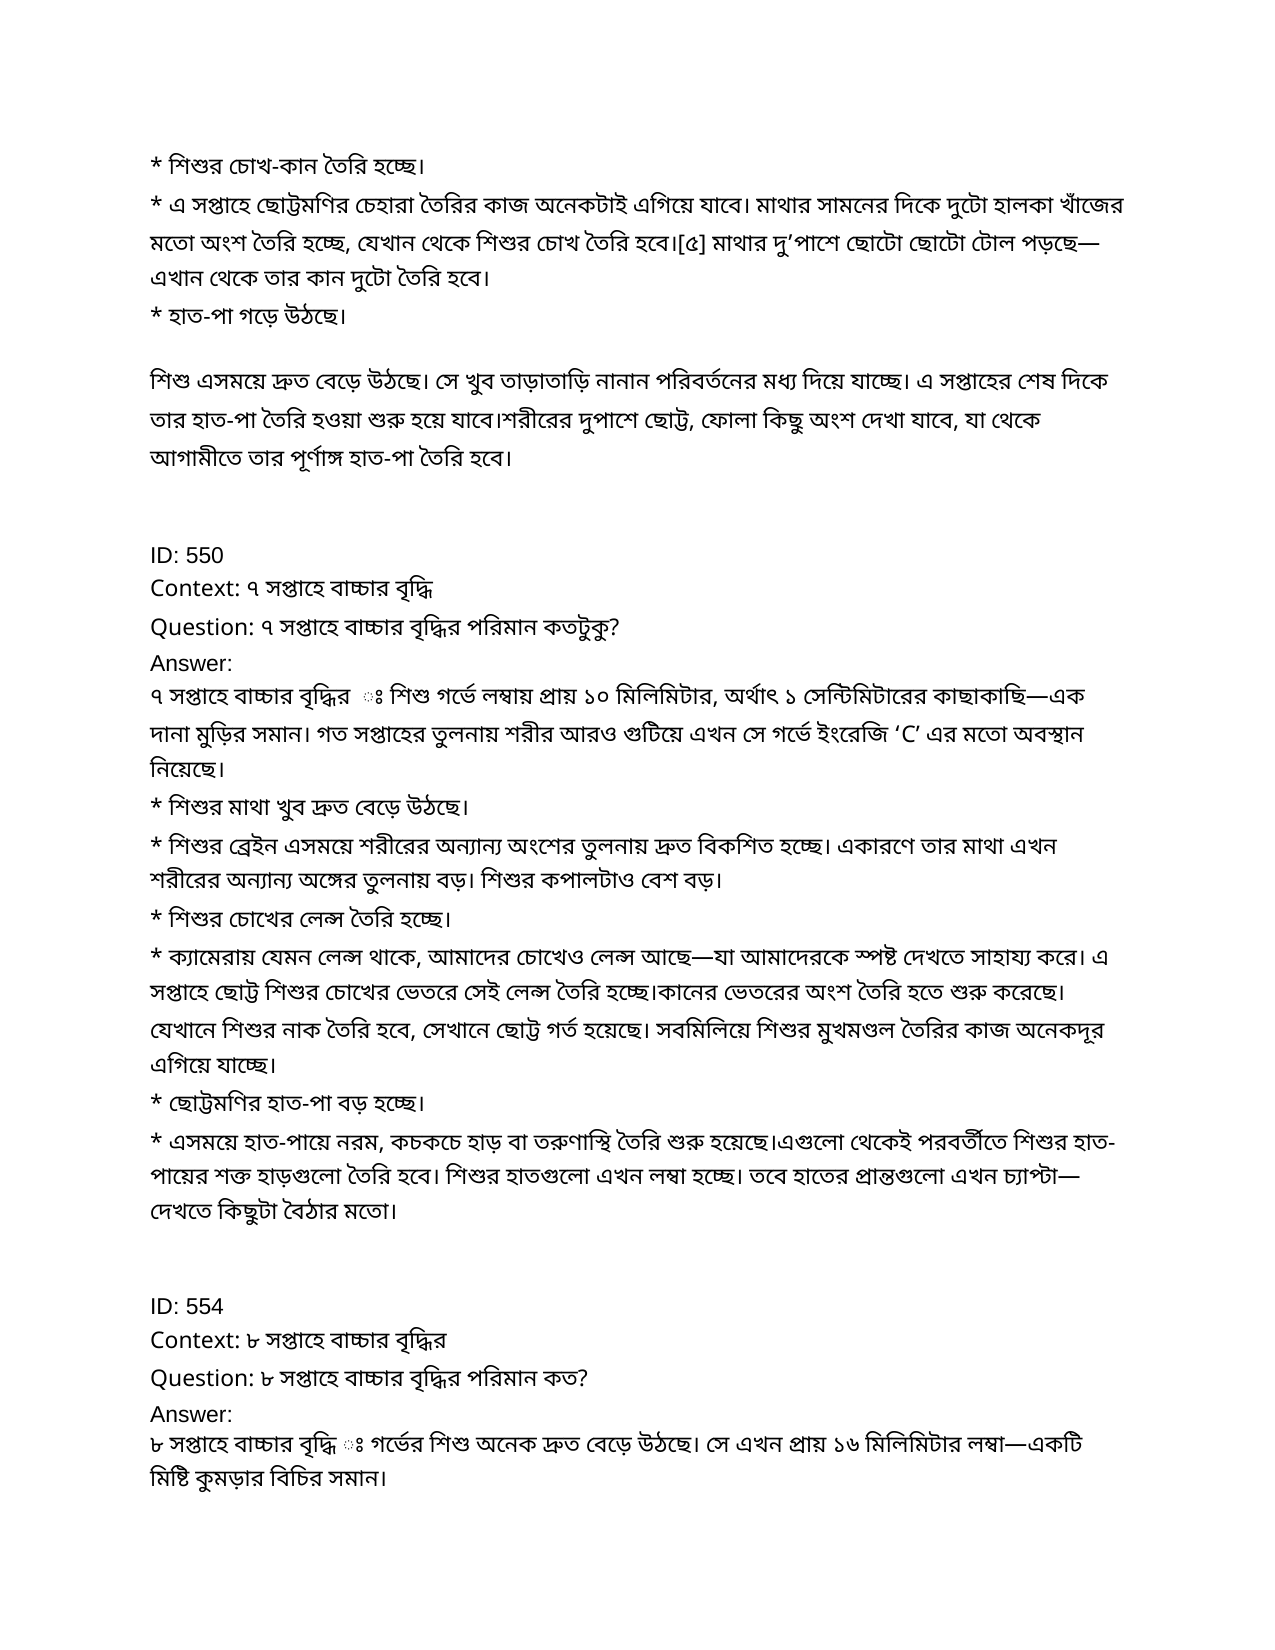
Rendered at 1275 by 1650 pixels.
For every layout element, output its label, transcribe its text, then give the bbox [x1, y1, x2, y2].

text * ছোট্টমণির হাত-পা বড় হচ্ছে। [150, 1087, 1125, 1121]
text * শিশুর চোখ-কান তৈরি হচ্ছে। [150, 150, 1125, 184]
text ID: 550 [150, 542, 1125, 568]
text * এ সপ্তাহে ছোট্টমণির চেহারা তৈরির কাজ অনেকটাই এগিয়ে যাবে। মাথার সামনের দিকে দুটো হালকা খাঁজের মতো অংশ তৈরি হচ্ছে, যেখান থেকে শিশুর চোখ তৈরি হবে।[৫] মাথার দু’পাশে ছোটো ছোটো টোল পড়ছে—এখান থেকে তার কান দুটো তৈরি হবে। [150, 189, 1125, 296]
text ৮ সপ্তাহে বাচ্চার বৃদ্ধি ঃ গর্ভের শিশু অনেক দ্রুত বেড়ে উঠছে। সে এখন প্রায় ১৬ মিলিমিটার লম্বা—একটি মিষ্টি কুমড়ার বিচির সমান। [150, 1431, 1125, 1496]
text * শিশুর মাথা খুব দ্রুত বেড়ে উঠছে। [150, 791, 1125, 825]
text শিশু এসময়ে দ্রুত বেড়ে উঠছে। সে খুব তাড়াতাড়ি নানান পরিবর্তনের মধ্য দিয়ে যাচ্ছে। এ সপ্তাহের শেষ দিকে তার হাত-পা তৈরি হওয়া শুরু হয়ে যাবে।শরীরের দুপাশে ছোট্ট, ফোলা কিছু অংশ দেখা যাবে, যা থেকে আগামীতে তার পূর্ণাঙ্গ হাত-পা তৈরি হবে। [150, 369, 1125, 476]
text * শিশুর ব্রেইন এসময়ে শরীরের অন্যান্য অংশের তুলনায় দ্রুত বিকশিত হচ্ছে। একারণে তার মাথা এখন শরীরের অন্যান্য অঙ্গের তুলনায় বড়। শিশুর কপালটাও বেশ বড়। [150, 830, 1125, 898]
text * ক্যামেরায় যেমন লেন্স থাকে, আমাদের চোখেও লেন্স আছে—যা আমাদেরকে স্পষ্ট দেখতে সাহায্য করে। এ সপ্তাহে ছোট্ট শিশুর চোখের ভেতরে সেই লেন্স তৈরি হচ্ছে।কানের ভেতরের অংশ তৈরি হতে শুরু করেছে।যেখানে শিশুর নাক তৈরি হবে, সেখানে ছোট্ট গর্ত হয়েছে। সবমিলিয়ে শিশুর মুখমণ্ডল তৈরির কাজ অনেকদূর এগিয়ে যাচ্ছে। [150, 941, 1125, 1082]
text Answer: [150, 1401, 1125, 1428]
text Context: ৮ সপ্তাহে বাচ্চার বৃদ্ধির [150, 1323, 1125, 1357]
text Context: ৭ সপ্তাহে বাচ্চার বৃদ্ধি [150, 572, 1125, 606]
text * এসময়ে হাত-পায়ে নরম, কচকচে হাড় বা তরুণাস্থি তৈরি শুরু হয়েছে।এগুলো থেকেই পরবর্তীতে শিশুর হাত-পায়ের শক্ত হাড়গুলো তৈরি হবে। শিশুর হাতগুলো এখন লম্বা হচ্ছে। তবে হাতের প্রান্তগুলো এখন চ্যাপ্টা—দেখতে কিছুটা বৈঠার মতো। [150, 1126, 1125, 1228]
text * শিশুর চোখের লেন্স তৈরি হচ্ছে। [150, 902, 1125, 936]
text Question: ৮ সপ্তাহে বাচ্চার বৃদ্ধির পরিমান কত? [150, 1362, 1125, 1396]
text Answer: [150, 649, 1125, 676]
text ID: 554 [150, 1293, 1125, 1320]
text * হাত-পা গড়ে উঠছে। [150, 300, 1125, 334]
text Question: ৭ সপ্তাহে বাচ্চার বৃদ্ধির পরিমান কতটুকু? [150, 611, 1125, 644]
text ৭ সপ্তাহে বাচ্চার বৃদ্ধির ঃ শিশু গর্ভে লম্বায় প্রায় ১০ মিলিমিটার, অর্থাৎ ১ সেন্টিমিটারের কাছাকাছি—এক দানা মুড়ির সমান। গত সপ্তাহের তুলনায় শরীর আরও গুটিয়ে এখন সে গর্ভে ইংরেজি ‘C’ এর মতো অবস্থান নিয়েছে। [150, 680, 1125, 786]
